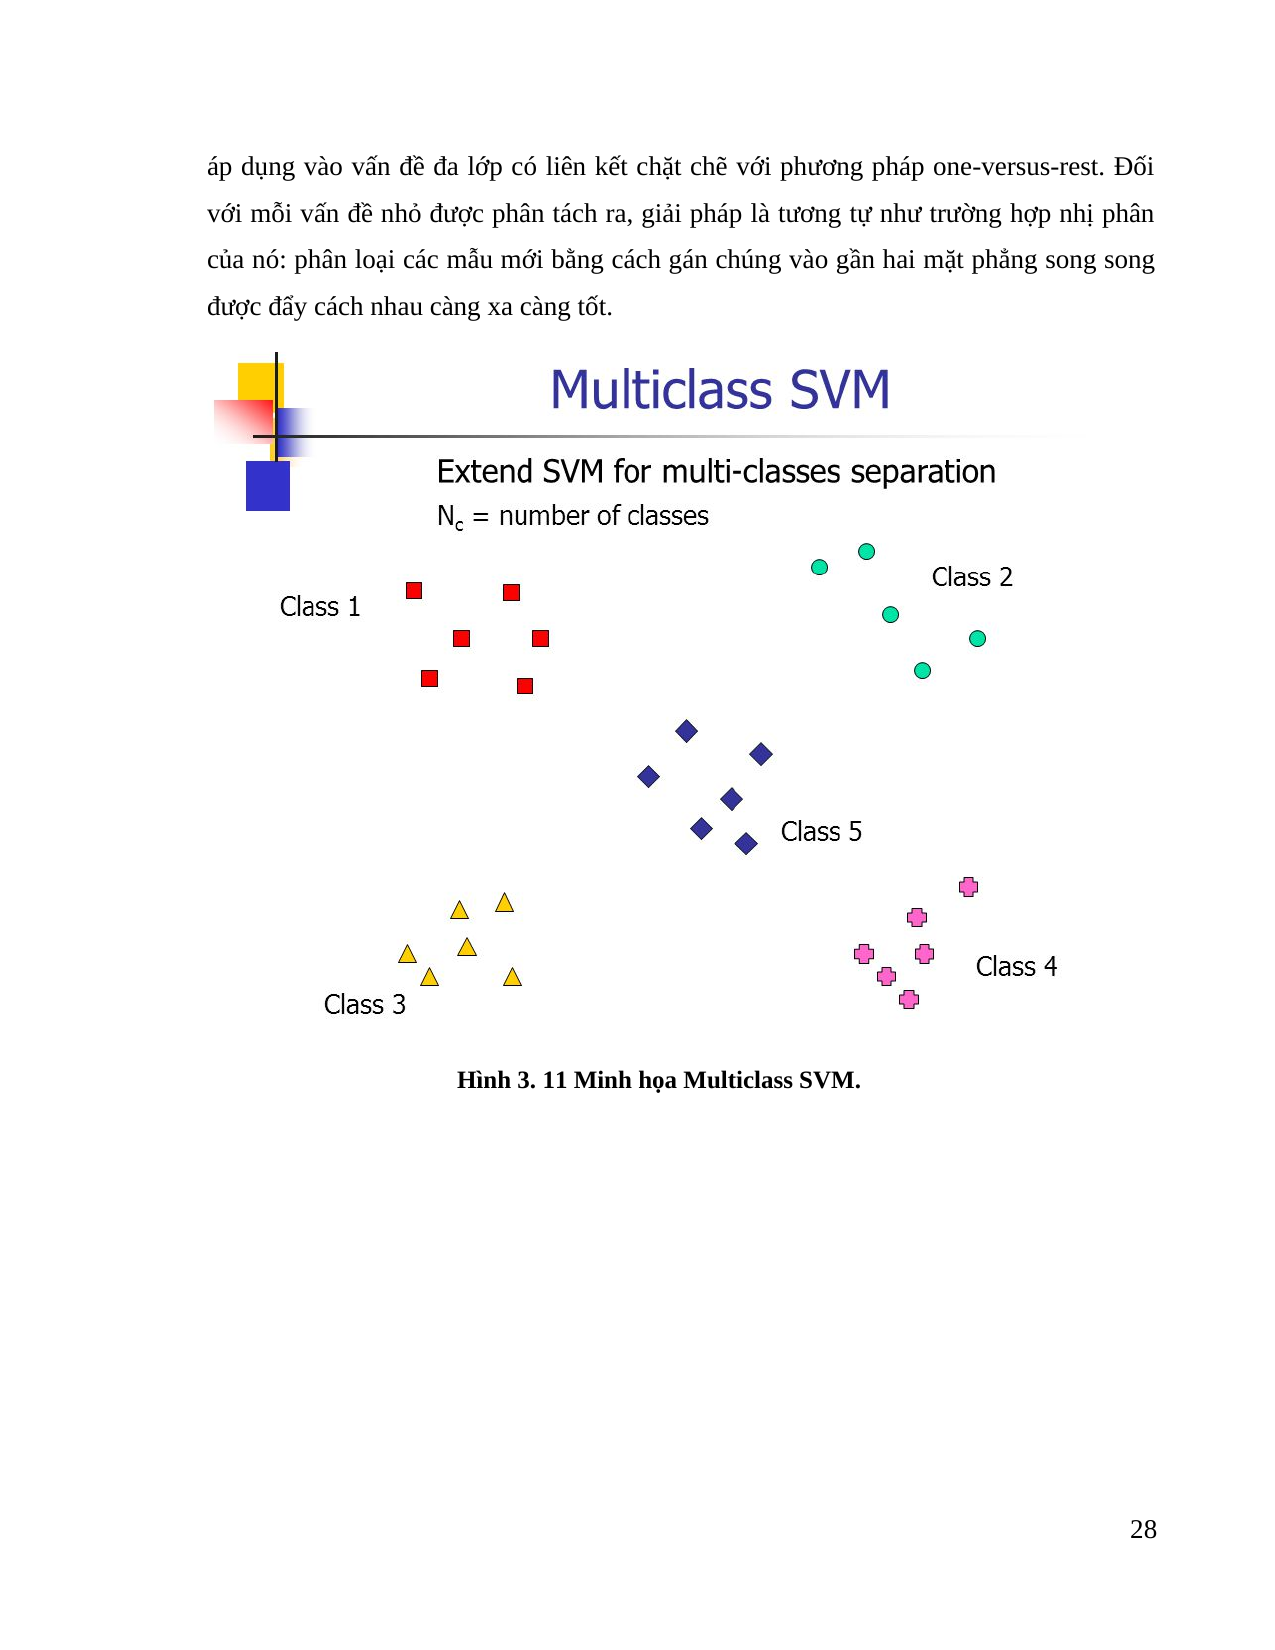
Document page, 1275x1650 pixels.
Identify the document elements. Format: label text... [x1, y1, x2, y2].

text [207, 150, 1157, 321]
text Hình 3. 11 Minh họa Multiclass SVM. [207, 1065, 1157, 1093]
picture [206, 336, 1157, 1050]
